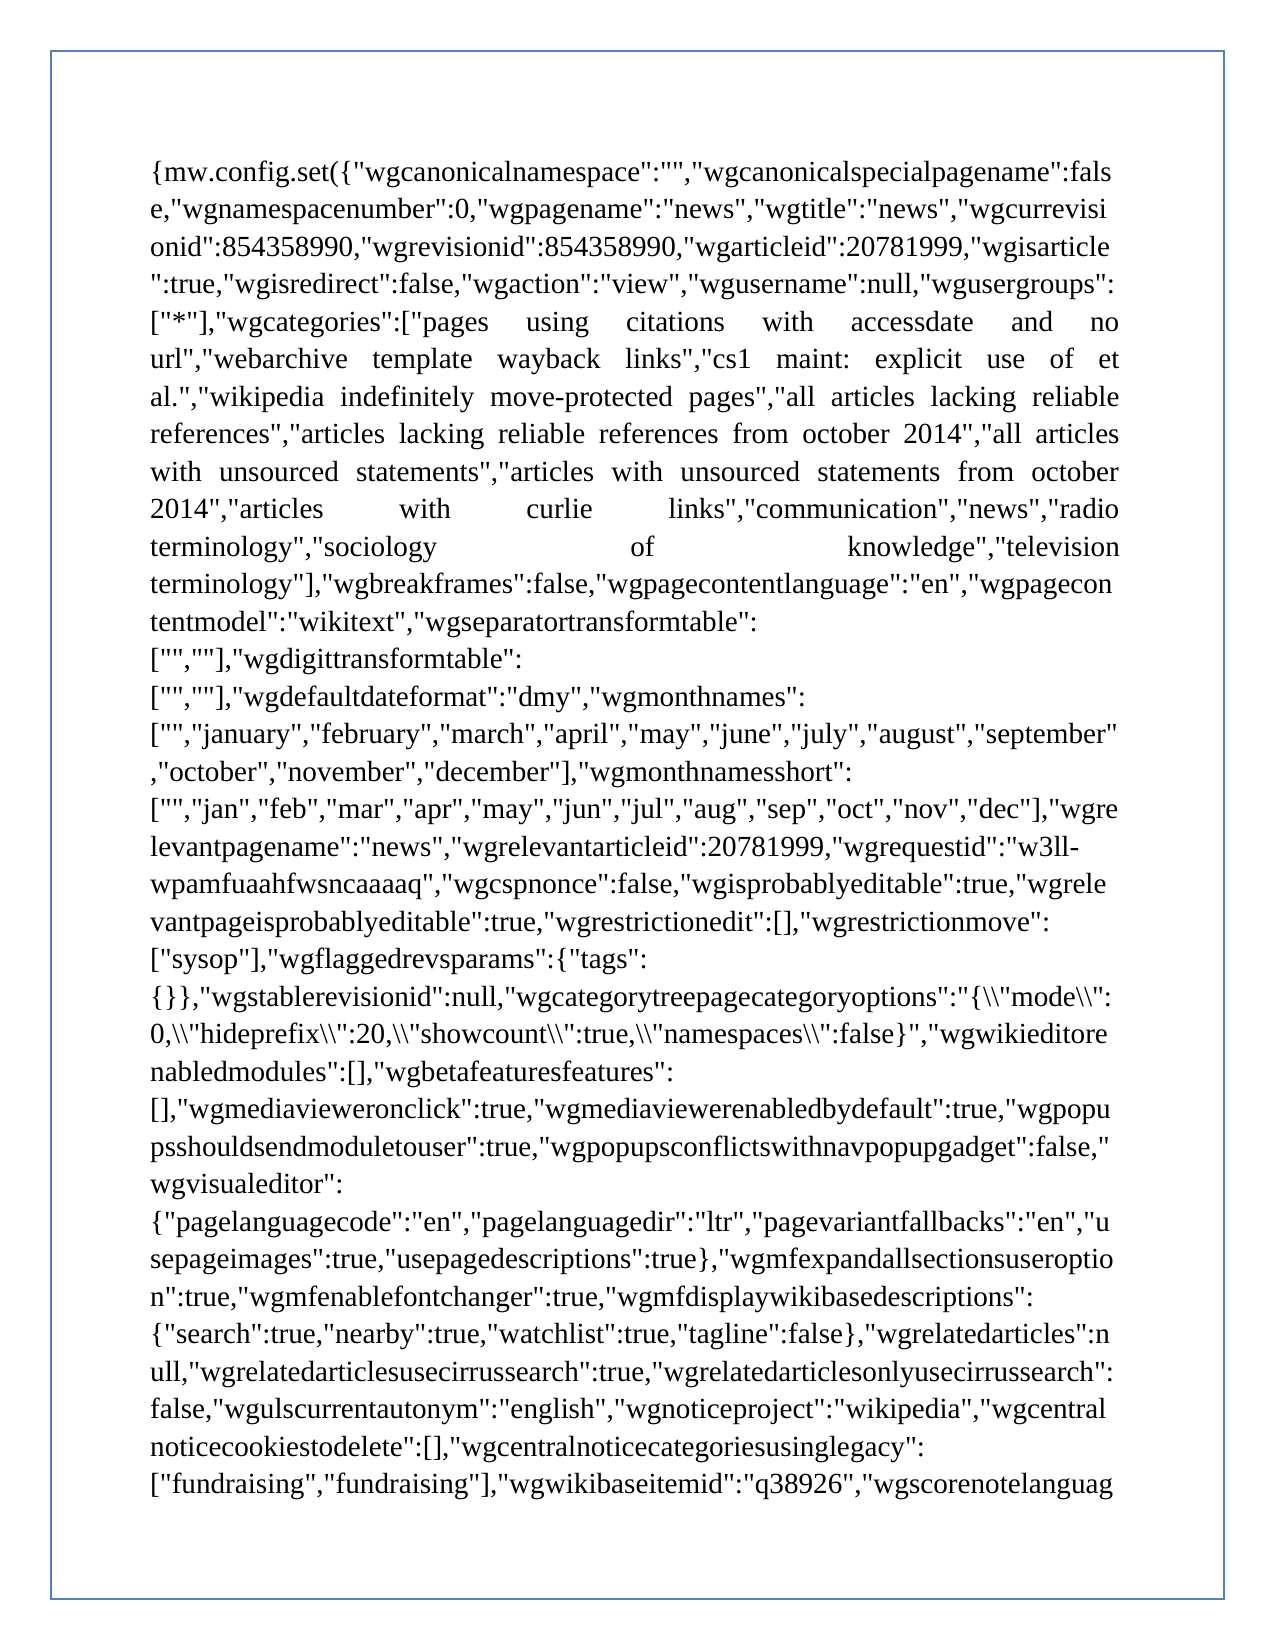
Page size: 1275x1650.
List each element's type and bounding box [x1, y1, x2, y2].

text [150, 150, 1120, 1500]
